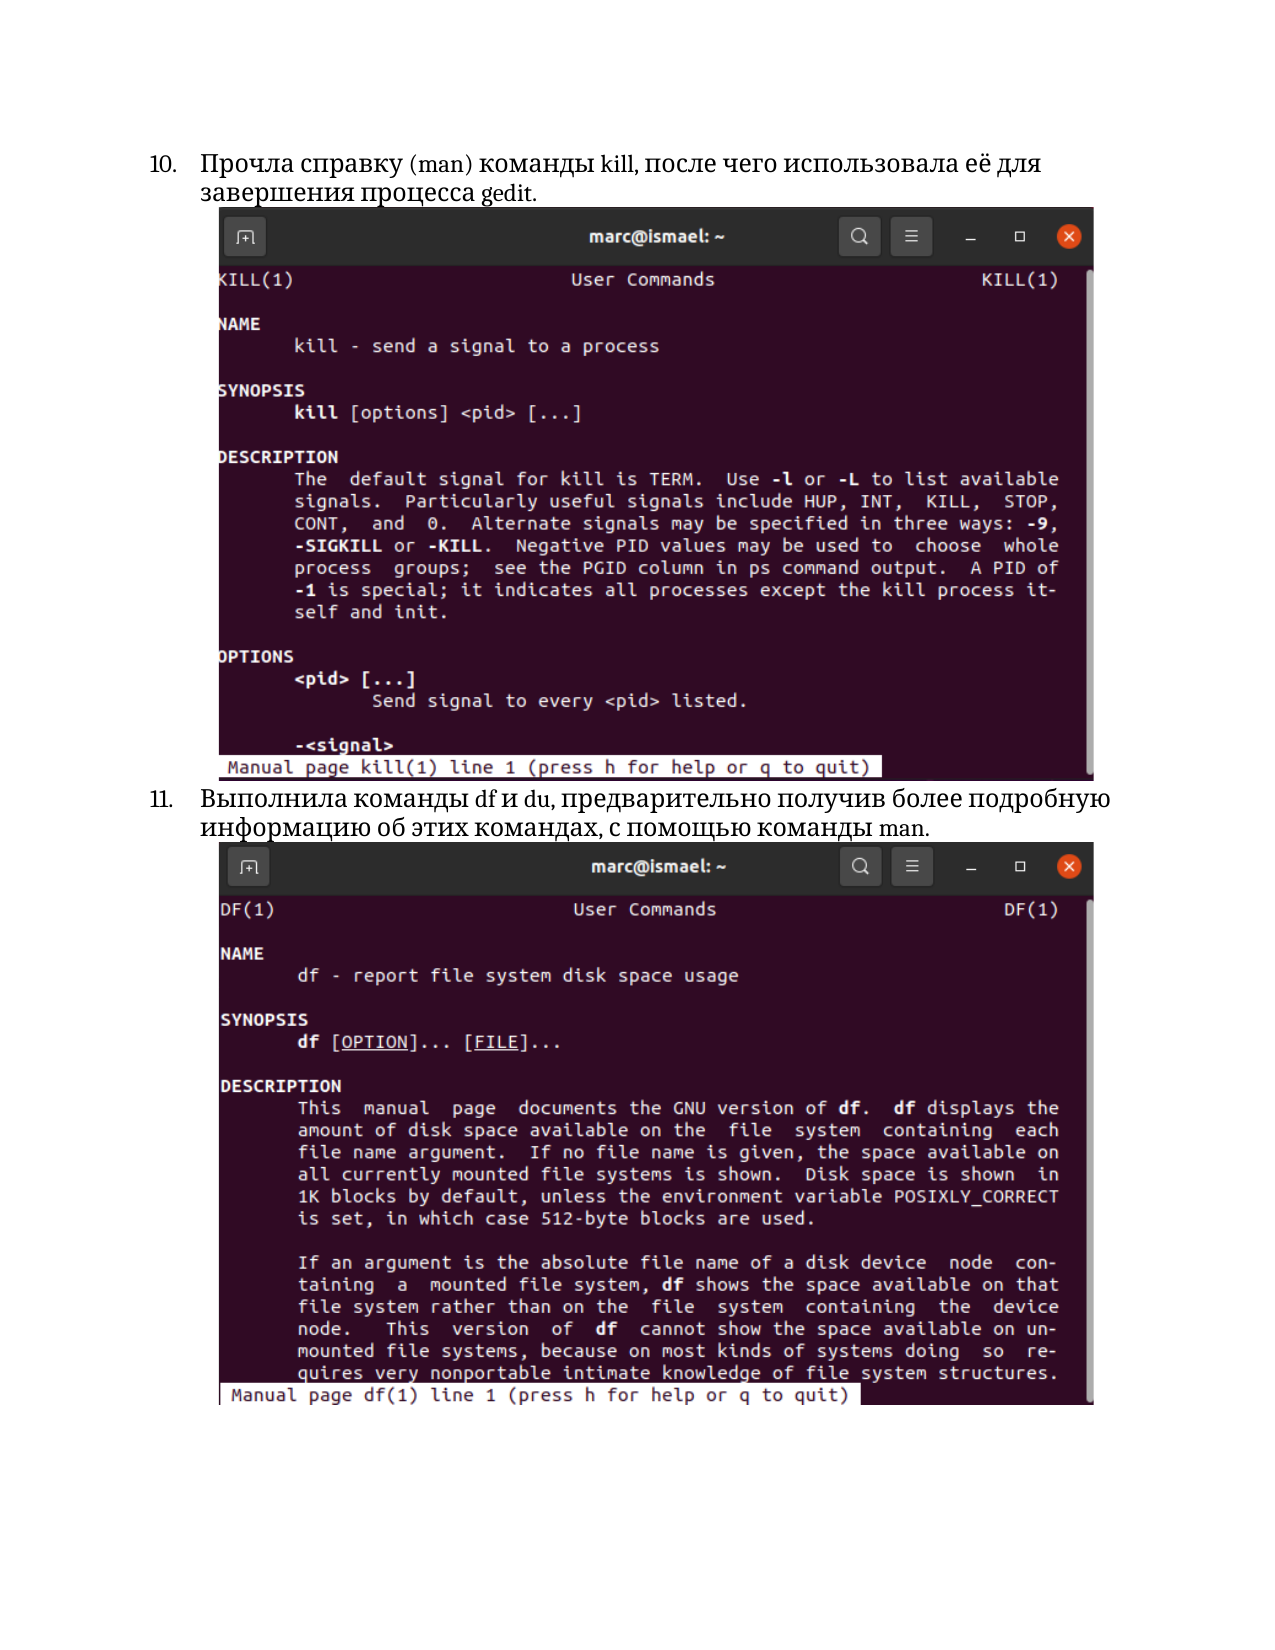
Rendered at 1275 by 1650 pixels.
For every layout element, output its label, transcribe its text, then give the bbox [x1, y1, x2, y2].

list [150, 785, 1125, 1411]
picture [218, 207, 1094, 781]
picture [218, 842, 1094, 1405]
